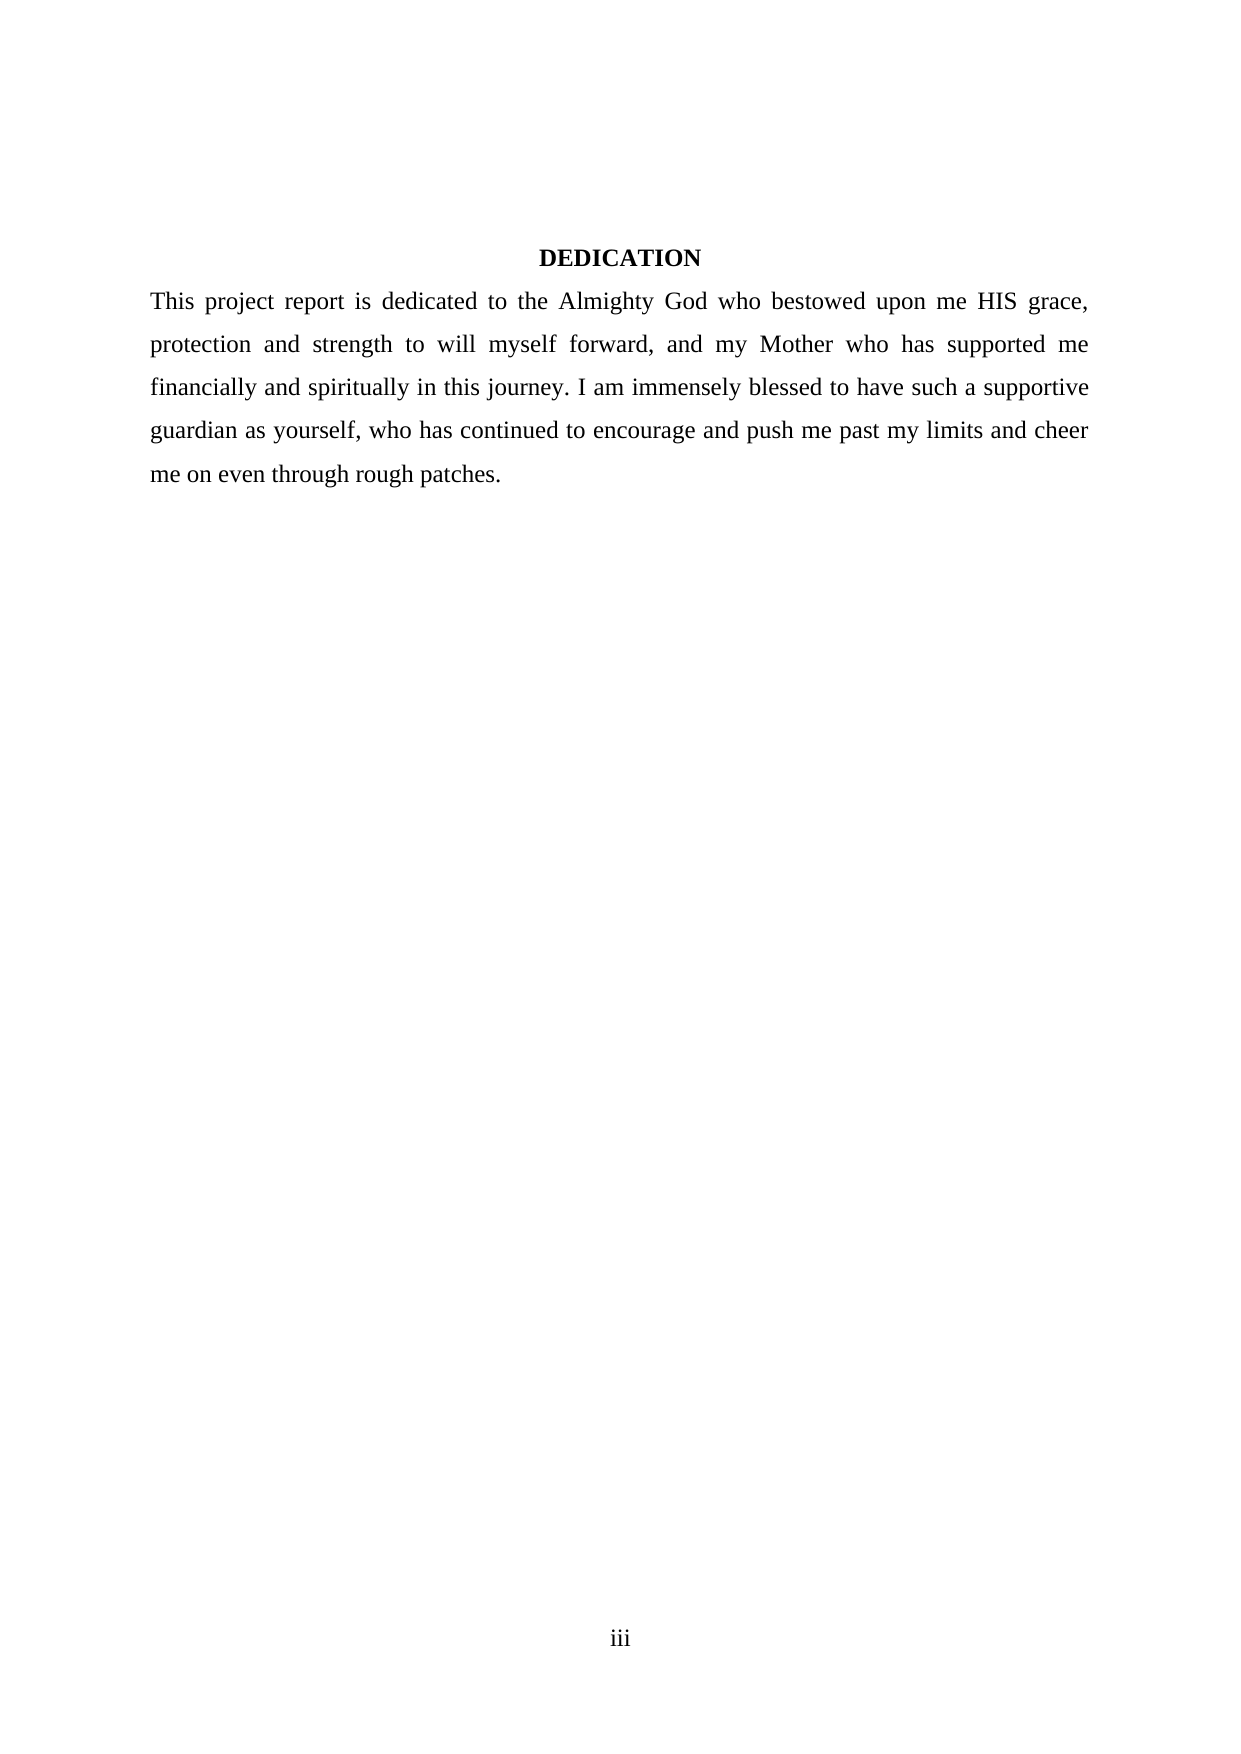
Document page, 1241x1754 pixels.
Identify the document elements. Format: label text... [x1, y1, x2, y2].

subtitle DEDICATION [150, 243, 1090, 272]
text This project report is dedicated to the Almighty God who bestowed upon me HIS grace, protection and strength to will myself forward, and my Mother who has supported me financially and spiritually in this journey. I am immensely blessed to have such a supportive guardian as yourself, who has continued to encourage and push me past my limits and cheer me on even through rough patches. [150, 286, 1090, 487]
